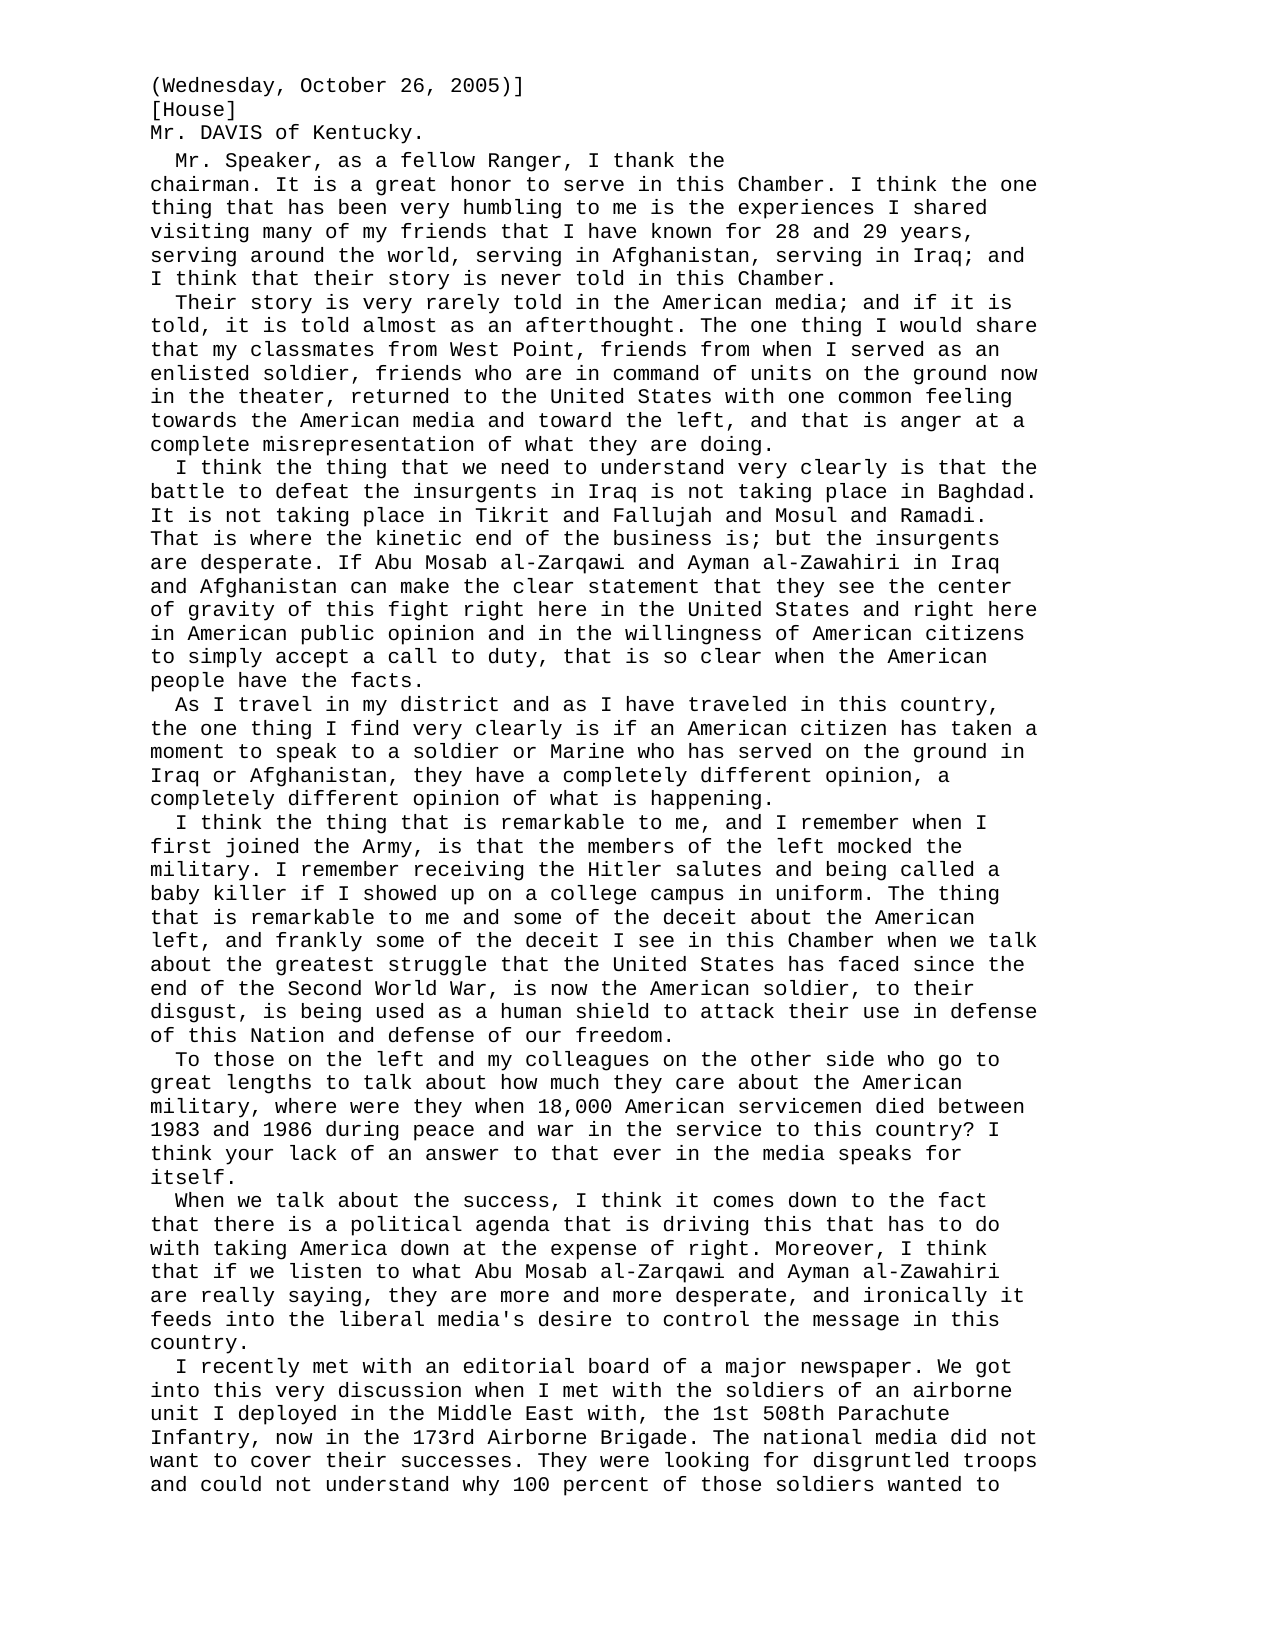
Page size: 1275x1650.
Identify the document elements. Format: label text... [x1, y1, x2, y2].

text Mr. Speaker, as a fellow Ranger, I thank the [150, 150, 1125, 174]
text that if we listen to what Abu Mosab al-Zarqawi and Ayman al-Zawahiri [150, 1261, 1125, 1285]
text battle to defeat the insurgents in Iraq is not taking place in Baghdad. [150, 481, 1125, 505]
text that is remarkable to me and some of the deceit about the American [150, 907, 1125, 930]
text Iraq or Afghanistan, they have a completely different opinion, a [150, 765, 1125, 788]
text towards the American media and toward the left, and that is anger at a [150, 410, 1125, 434]
text baby killer if I showed up on a college campus in uniform. The thing [150, 883, 1125, 907]
text 1983 and 1986 during peace and war in the service to this country? I [150, 1119, 1125, 1143]
text military, where were they when 18,000 American servicemen died between [150, 1096, 1125, 1119]
text military. I remember receiving the Hitler salutes and being called a [150, 859, 1125, 883]
text disgust, is being used as a human shield to attack their use in defense [150, 1001, 1125, 1025]
text with taking America down at the expense of right. Moreover, I think [150, 1238, 1125, 1261]
text the one thing I find very clearly is if an American citizen has taken a [150, 717, 1125, 741]
text think your lack of an answer to that ever in the media speaks for [150, 1143, 1125, 1167]
text feeds into the liberal media's desire to control the message in this [150, 1309, 1125, 1332]
text unit I deployed in the Middle East with, the 1st 508th Parachute [150, 1403, 1125, 1427]
text about the greatest struggle that the United States has faced since the [150, 954, 1125, 978]
text serving around the world, serving in Afghanistan, serving in Iraq; and [150, 244, 1125, 268]
text want to cover their successes. They were looking for disgruntled troops [150, 1451, 1125, 1474]
text of this Nation and defense of our freedom. [150, 1025, 1125, 1048]
text and could not understand why 100 percent of those soldiers wanted to [150, 1474, 1125, 1498]
text that my classmates from West Point, friends from when I served as an [150, 339, 1125, 363]
text complete misrepresentation of what they are doing. [150, 434, 1125, 457]
text Infantry, now in the 173rd Airborne Brigade. The national media did not [150, 1427, 1125, 1451]
text first joined the Army, is that the members of the left mocked the [150, 836, 1125, 859]
text great lengths to talk about how much they care about the American [150, 1072, 1125, 1096]
text I think the thing that is remarkable to me, and I remember when I [150, 812, 1125, 836]
text of gravity of this fight right here in the United States and right here [150, 599, 1125, 623]
text It is not taking place in Tikrit and Fallujah and Mosul and Ramadi. [150, 505, 1125, 528]
text To those on the left and my colleagues on the other side who go to [150, 1048, 1125, 1072]
text moment to speak to a soldier or Marine who has served on the ground in [150, 741, 1125, 765]
text told, it is told almost as an afterthought. The one thing I would share [150, 316, 1125, 339]
text chairman. It is a great honor to serve in this Chamber. I think the one [150, 174, 1125, 197]
text in American public opinion and in the willingness of American citizens [150, 623, 1125, 647]
text thing that has been very humbling to me is the experiences I shared [150, 197, 1125, 221]
text I think the thing that we need to understand very clearly is that the [150, 457, 1125, 481]
text end of the Second World War, is now the American soldier, to their [150, 978, 1125, 1001]
text Their story is very rarely told in the American media; and if it is [150, 292, 1125, 316]
text itself. [150, 1167, 1125, 1190]
text to simply accept a call to duty, that is so clear when the American [150, 647, 1125, 670]
text That is where the kinetic end of the business is; but the insurgents [150, 528, 1125, 552]
text visiting many of my friends that I have known for 28 and 29 years, [150, 221, 1125, 244]
text I think that their story is never told in this Chamber. [150, 268, 1125, 292]
text left, and frankly some of the deceit I see in this Chamber when we talk [150, 930, 1125, 954]
text completely different opinion of what is happening. [150, 788, 1125, 812]
text people have the facts. [150, 670, 1125, 694]
text into this very discussion when I met with the soldiers of an airborne [150, 1379, 1125, 1403]
text I recently met with an editorial board of a major newspaper. We got [150, 1356, 1125, 1379]
text and Afghanistan can make the clear statement that they see the center [150, 576, 1125, 599]
text enlisted soldier, friends who are in command of units on the ground now [150, 363, 1125, 386]
text that there is a political agenda that is driving this that has to do [150, 1214, 1125, 1238]
text are desperate. If Abu Mosab al-Zarqawi and Ayman al-Zawahiri in Iraq [150, 552, 1125, 576]
text As I travel in my district and as I have traveled in this country, [150, 694, 1125, 717]
text country. [150, 1332, 1125, 1356]
text When we talk about the success, I think it comes down to the fact [150, 1190, 1125, 1214]
text in the theater, returned to the United States with one common feeling [150, 386, 1125, 410]
text are really saying, they are more and more desperate, and ironically it [150, 1285, 1125, 1309]
